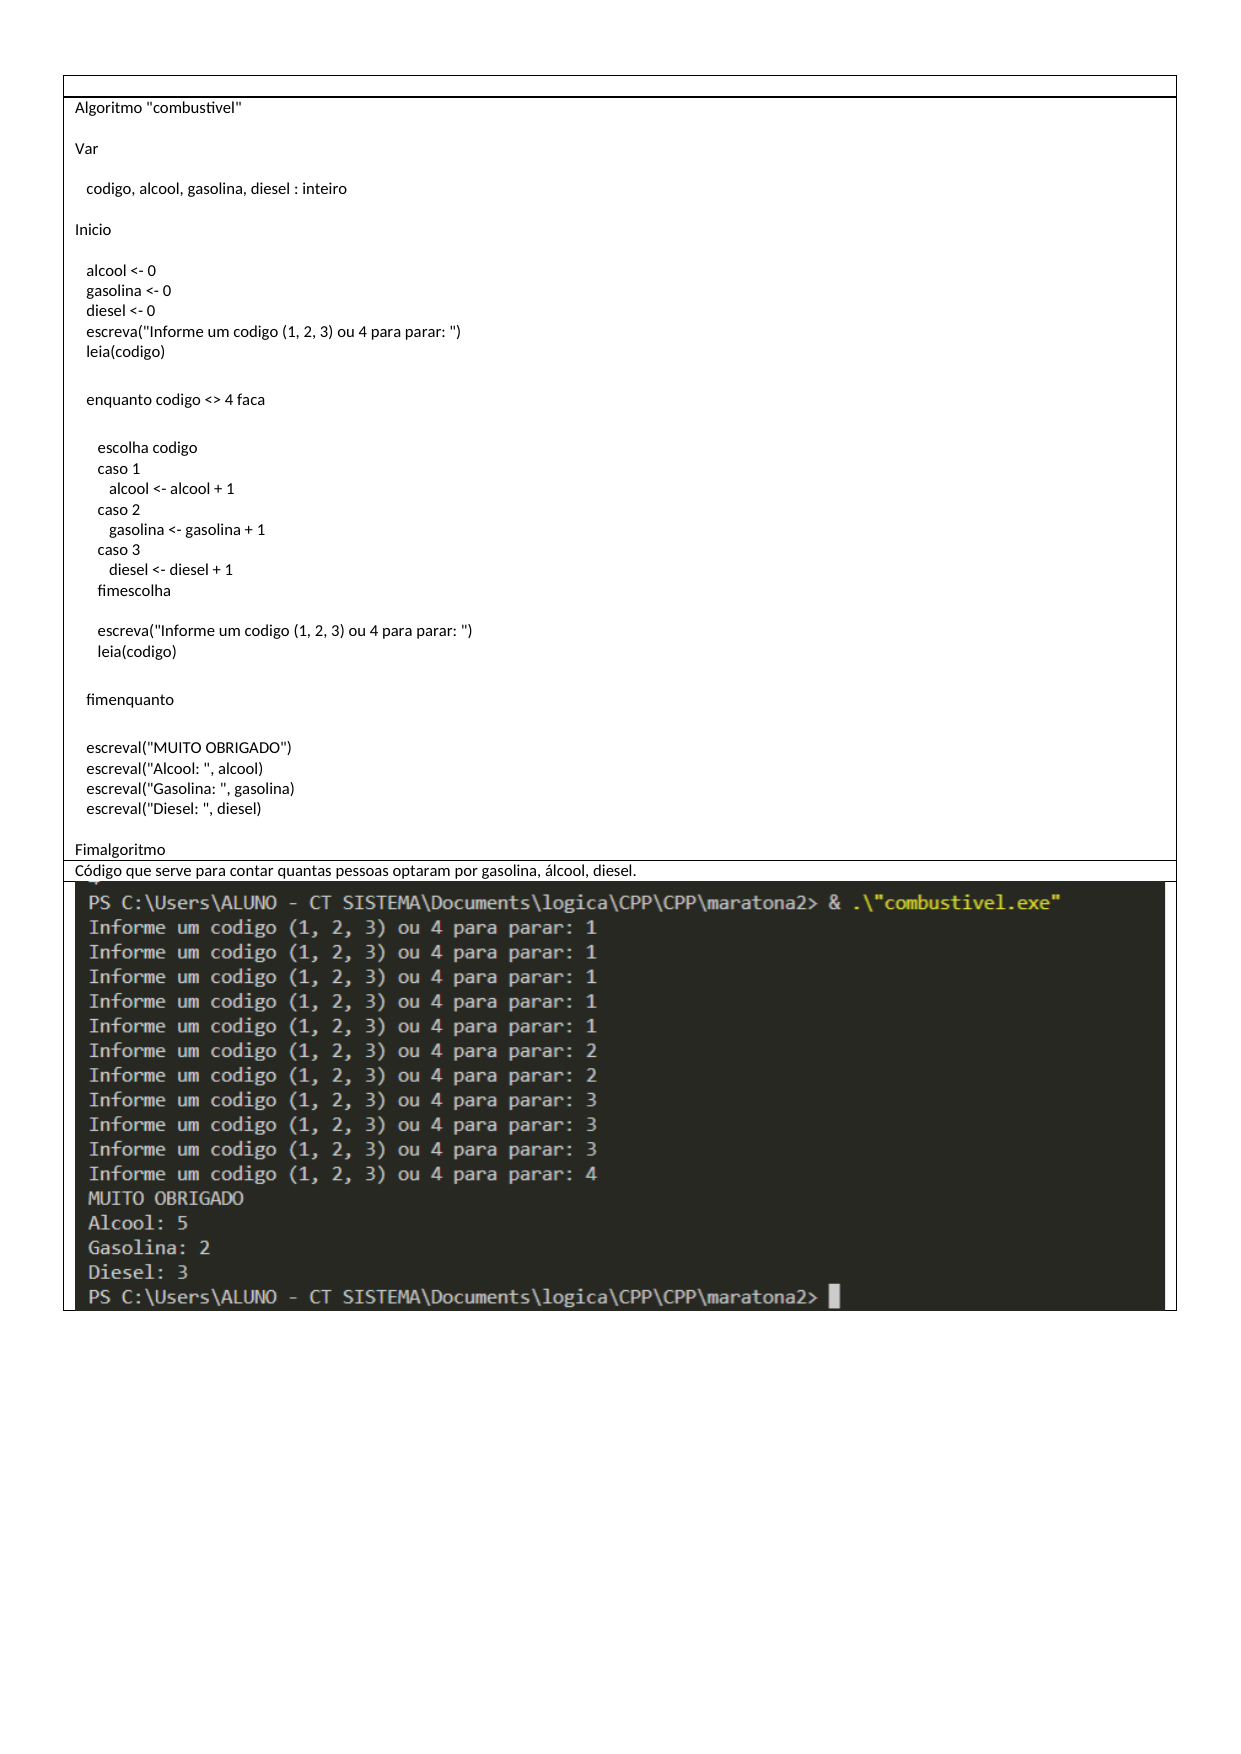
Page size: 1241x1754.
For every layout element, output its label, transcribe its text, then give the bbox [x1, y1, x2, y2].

table_cell Código que serve para contar quantas pessoas optaram por gasolina, álcool, diesel. [64, 861, 1176, 881]
picture [75, 881, 1166, 1311]
table_cell [64, 882, 75, 1310]
table_cell [1166, 882, 1176, 1310]
table_cell Algoritmo "combustivel" Var codigo, alcool, gasolina, diesel : inteiro Inicio alcool <- 0 gasolina <- 0 diesel <- 0 escreva("Informe um codigo (1, 2, 3) ou 4 para parar: ") leia(codigo) enquanto codigo <> 4 faca escolha codigo caso 1 alcool <- alcool + 1 caso 2 gasolina <- gasolina + 1 caso 3 diesel <- diesel + 1 fimescolha escreva("Informe um codigo (1, 2, 3) ou 4 para parar: ") leia(codigo) fimenquanto escreval("MUITO OBRIGADO") escreval("Alcool: ", alcool) escreval("Gasolina: ", gasolina) escreval("Diesel: ", diesel) Fimalgoritmo [64, 98, 1176, 859]
table_header [64, 76, 1176, 96]
